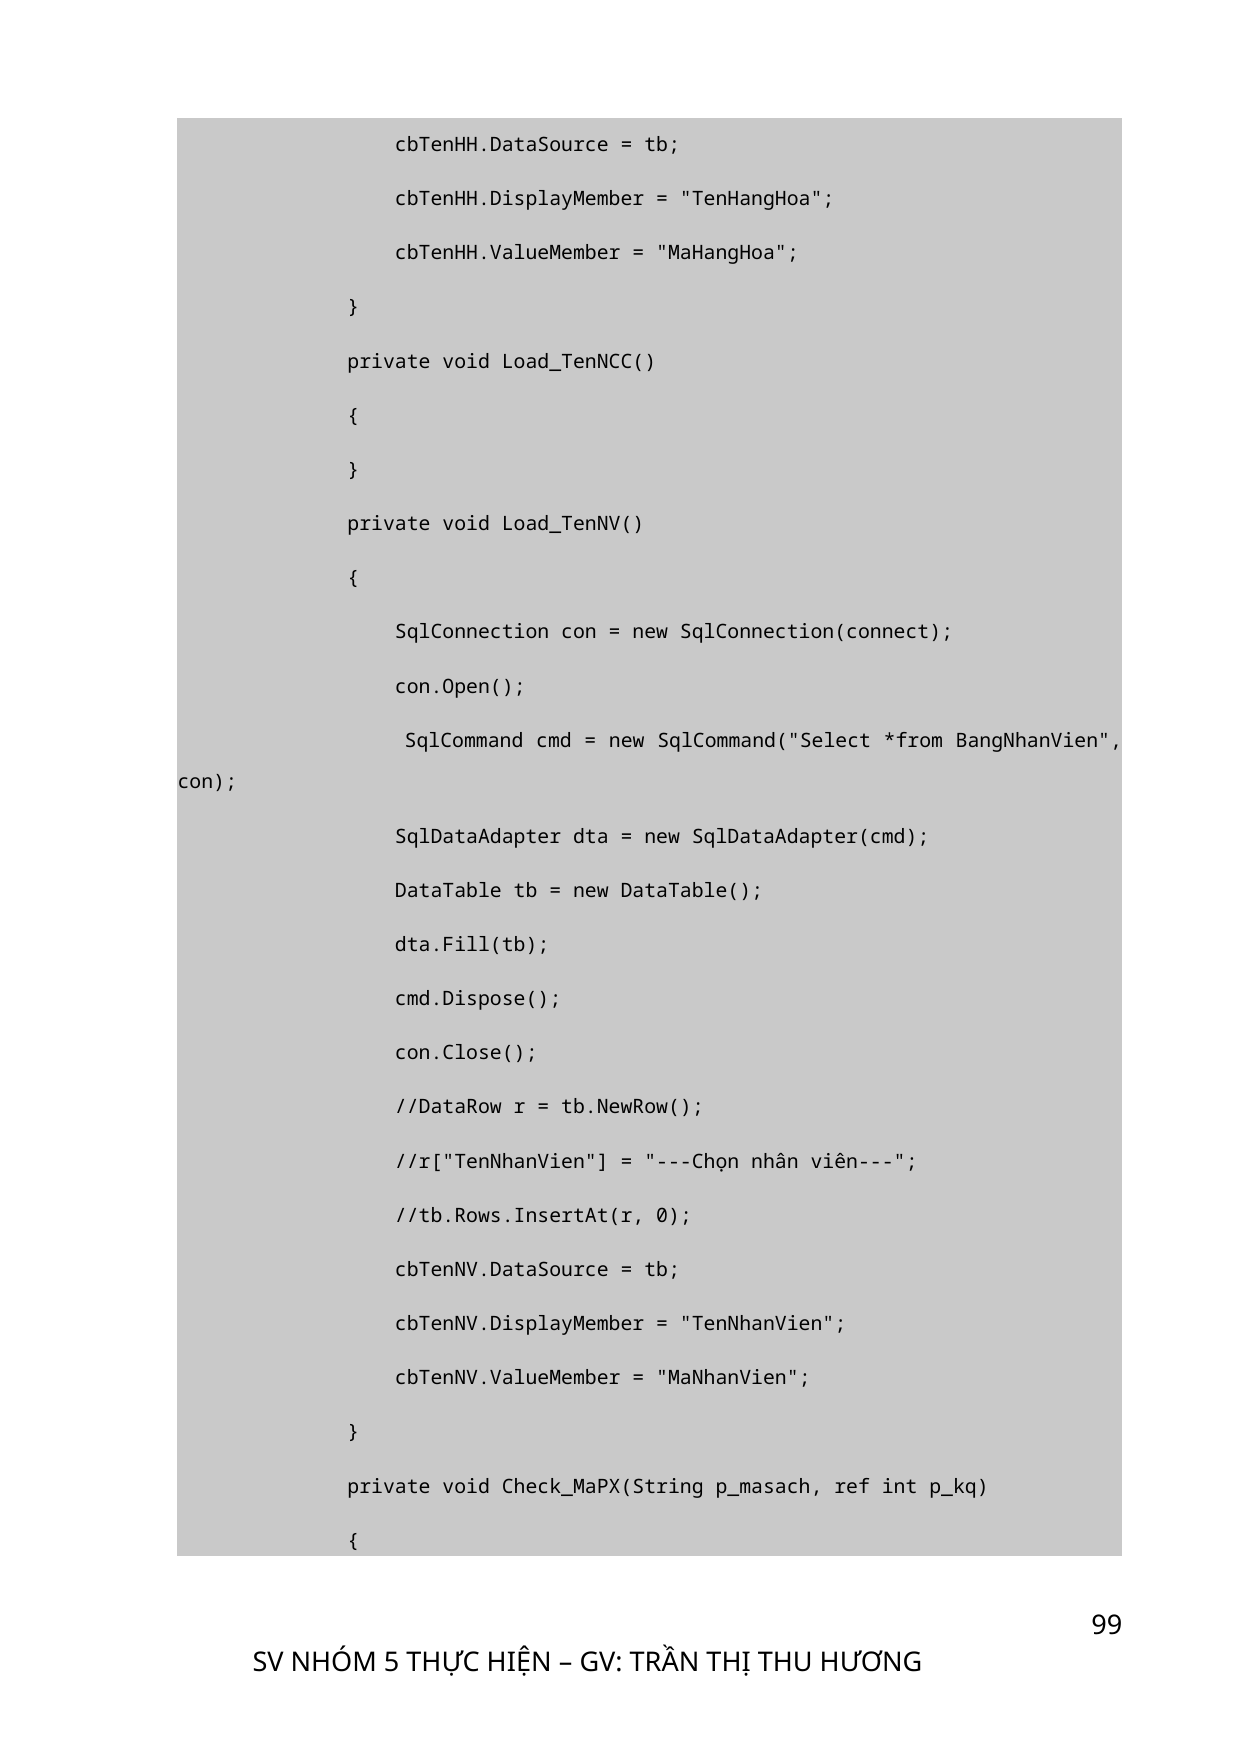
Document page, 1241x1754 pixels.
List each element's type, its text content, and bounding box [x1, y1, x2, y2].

text } [177, 443, 1122, 485]
text { [177, 1514, 1122, 1556]
text private void Check_MaPX(String p_masach, ref int p_kq) [177, 1460, 1122, 1501]
text } [177, 1406, 1122, 1447]
text //tb.Rows.InsertAt(r, 0); [177, 1189, 1122, 1231]
text SqlDataAdapter dta = new SqlDataAdapter(cmd); [177, 810, 1122, 851]
text private void Load_TenNV() [177, 497, 1122, 539]
text cmd.Dispose(); [177, 972, 1122, 1014]
text cbTenHH.ValueMember = "MaHangHoa"; [177, 226, 1122, 268]
text cbTenNV.DisplayMember = "TenNhanVien"; [177, 1297, 1122, 1339]
text SqlCommand cmd = new SqlCommand("Select *from BangNhanVien", con); [177, 714, 1122, 797]
text dta.Fill(tb); [177, 918, 1122, 960]
text DataTable tb = new DataTable(); [177, 864, 1122, 906]
text //DataRow r = tb.NewRow(); [177, 1081, 1122, 1122]
text cbTenNV.DataSource = tb; [177, 1243, 1122, 1285]
text { [177, 551, 1122, 593]
text SqlConnection con = new SqlConnection(connect); [177, 606, 1122, 647]
text cbTenHH.DataSource = tb; [177, 118, 1122, 160]
text cbTenNV.ValueMember = "MaNhanVien"; [177, 1351, 1122, 1393]
text { [177, 389, 1122, 431]
text con.Close(); [177, 1026, 1122, 1068]
text private void Load_TenNCC() [177, 335, 1122, 376]
text con.Open(); [177, 660, 1122, 701]
text } [177, 281, 1122, 322]
text //r["TenNhanVien"] = "---Chọn nhân viên---"; [177, 1135, 1122, 1176]
text cbTenHH.DisplayMember = "TenHangHoa"; [177, 172, 1122, 214]
